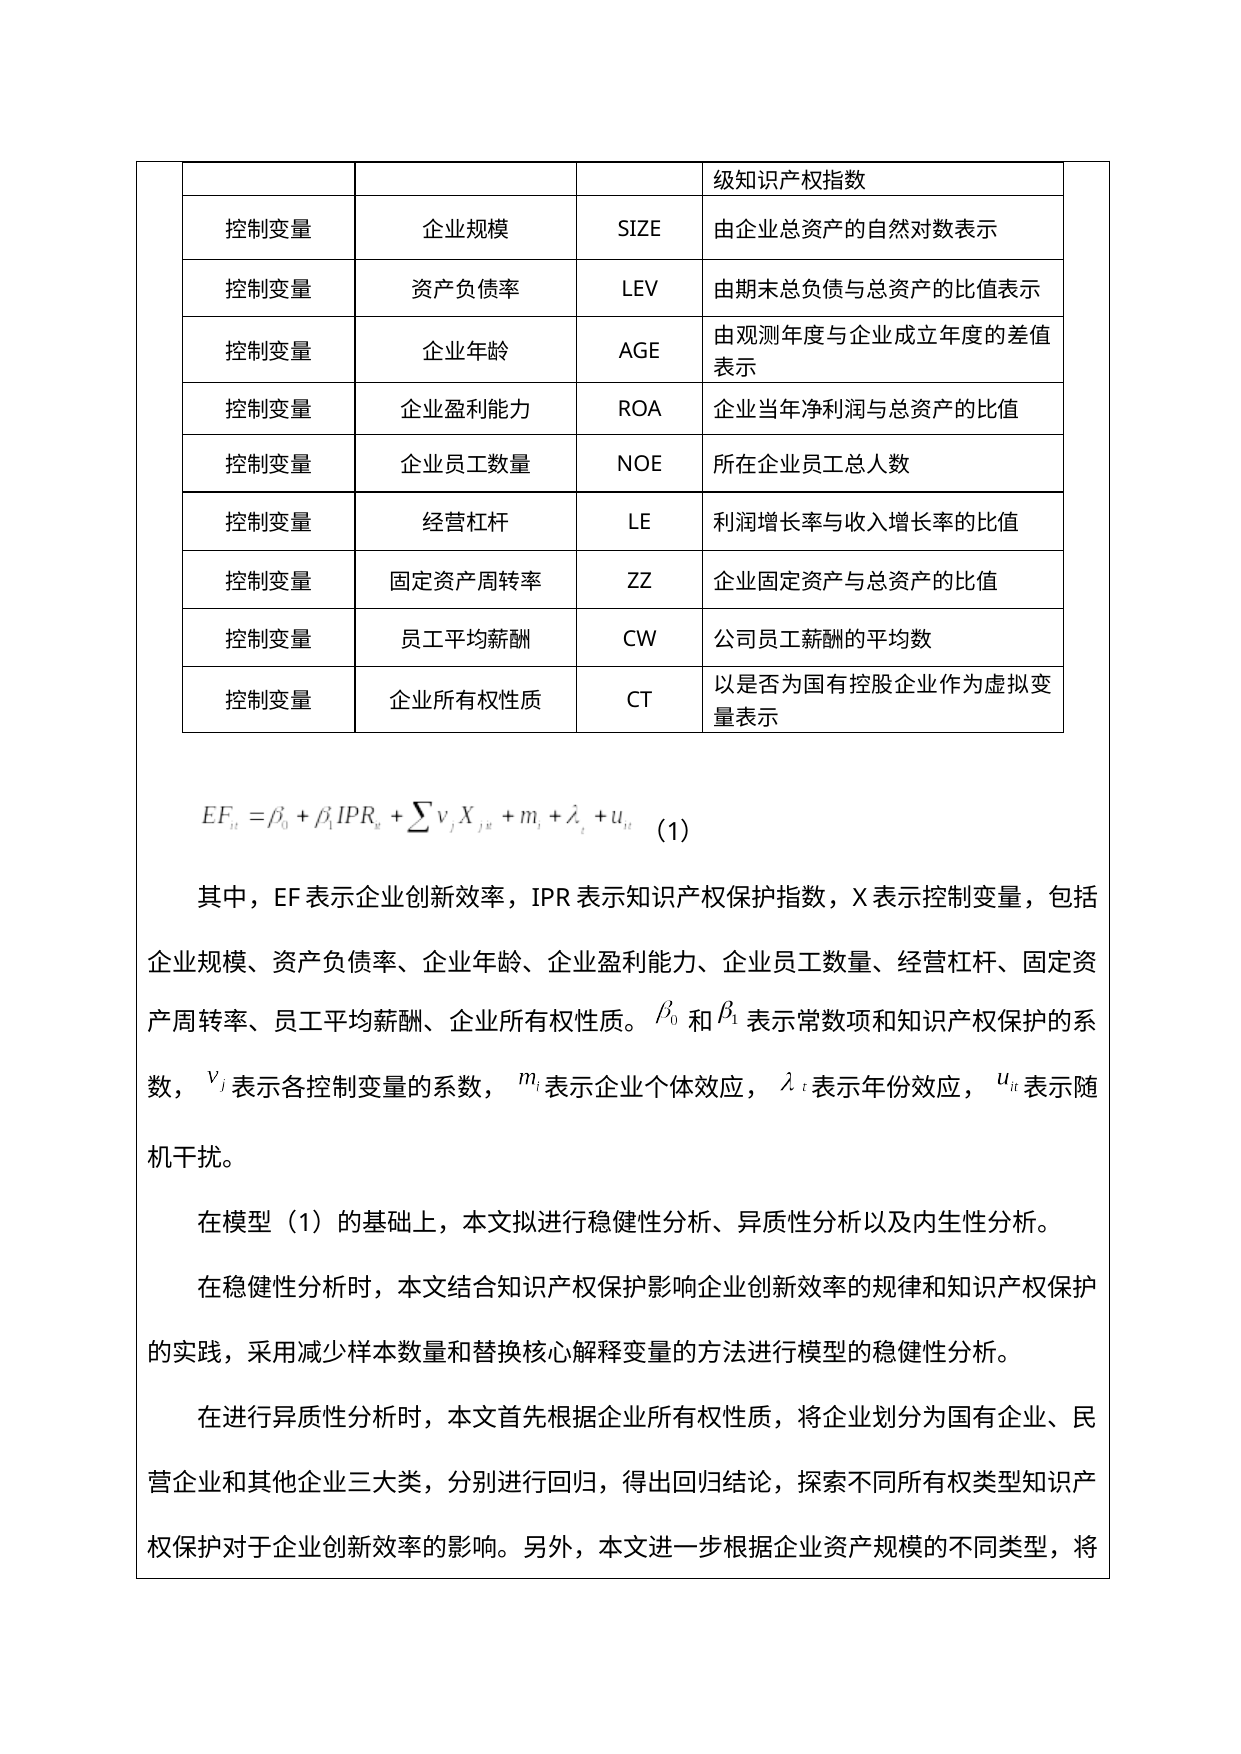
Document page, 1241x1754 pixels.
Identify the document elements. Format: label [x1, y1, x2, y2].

table_header [137, 162, 1109, 1578]
